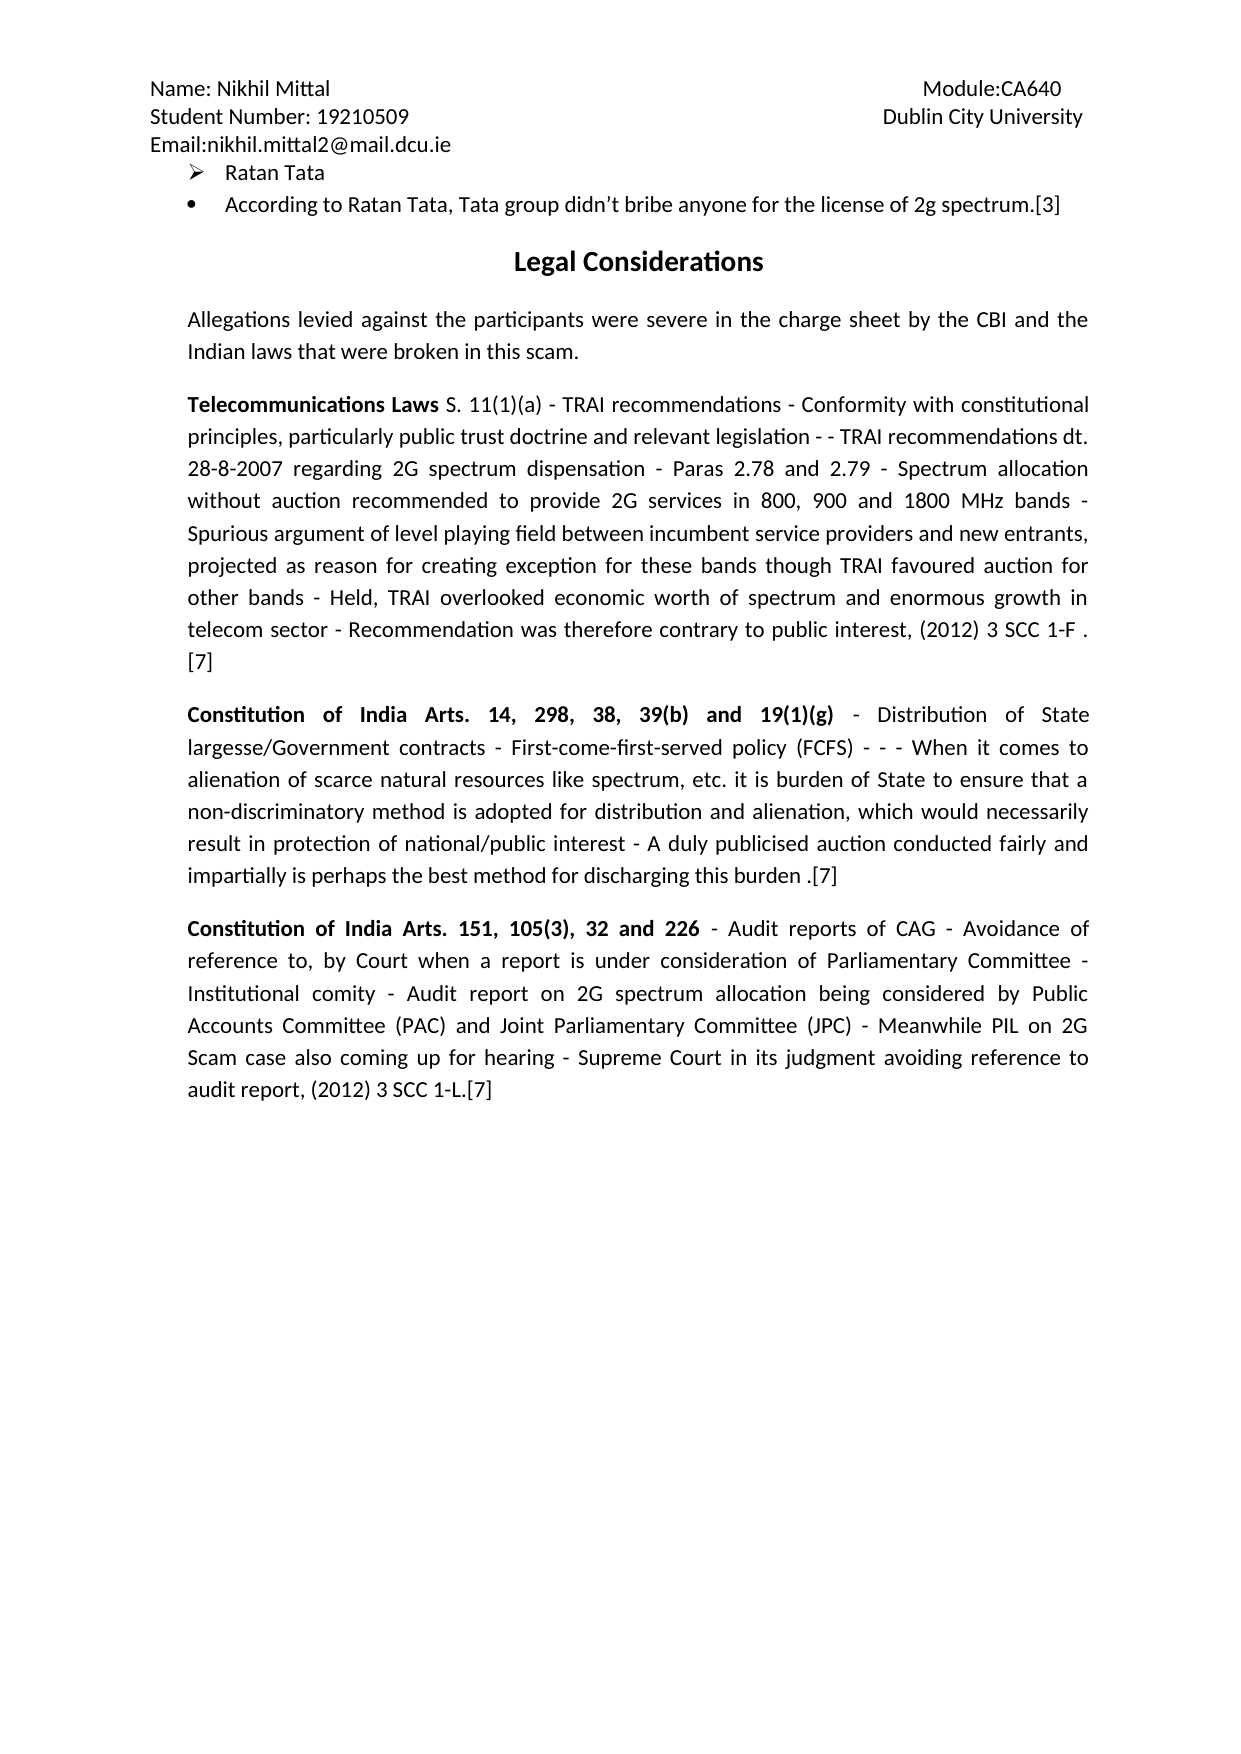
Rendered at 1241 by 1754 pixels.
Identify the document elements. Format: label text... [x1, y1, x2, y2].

text Telecommunications Laws S. 11(1)(a) - TRAI recommendations - Conformity with constitutional principles, particularly public trust doctrine and relevant legislation - - TRAI recommendations dt. 28-8-2007 regarding 2G spectrum dispensation - Paras 2.78 and 2.79 - Spectrum allocation without auction recommended to provide 2G services in 800, 900 and 1800 MHz bands - Spurious argument of level playing field between incumbent service providers and new entrants, projected as reason for creating exception for these bands though TRAI favoured auction for other bands - Held, TRAI overlooked economic worth of spectrum and enormous growth in telecom sector - Recommendation was therefore contrary to public interest, (2012) 3 SCC 1-F .[7] [187, 390, 1090, 676]
text Constitution of India Arts. 14, 298, 38, 39(b) and 19(1)(g) - Distribution of State largesse/Government contracts - First-come-first-served policy (FCFS) - - - When it comes to alienation of scarce natural resources like spectrum, etc. it is burden of State to ensure that a non-discriminatory method is adopted for distribution and alienation, which would necessarily result in protection of national/public interest - A duly publicised auction conducted fairly and impartially is perhaps the best method for discharging this burden .[7] [187, 701, 1090, 889]
text Constitution of India Arts. 151, 105(3), 32 and 226 - Audit reports of CAG - Avoidance of reference to, by Court when a report is under consideration of Parliamentary Committee - Institutional comity - Audit report on 2G spectrum allocation being considered by Public Accounts Committee (PAC) and Joint Parliamentary Committee (JPC) - Meanwhile PIL on 2G Scam case also coming up for hearing - Supreme Court in its judgment avoiding reference to audit report, (2012) 3 SCC 1-L.[7] [187, 914, 1090, 1103]
list Ratan Tata [187, 158, 1090, 186]
text Allegations levied against the participants were severe in the charge sheet by the CBI and the Indian laws that were broken in this scam. [187, 305, 1090, 365]
list According to Ratan Tata, Tata group didn’t bribe anyone for the license of 2g spectrum.[3] [187, 190, 1090, 218]
text Legal Considerations [187, 243, 1090, 279]
